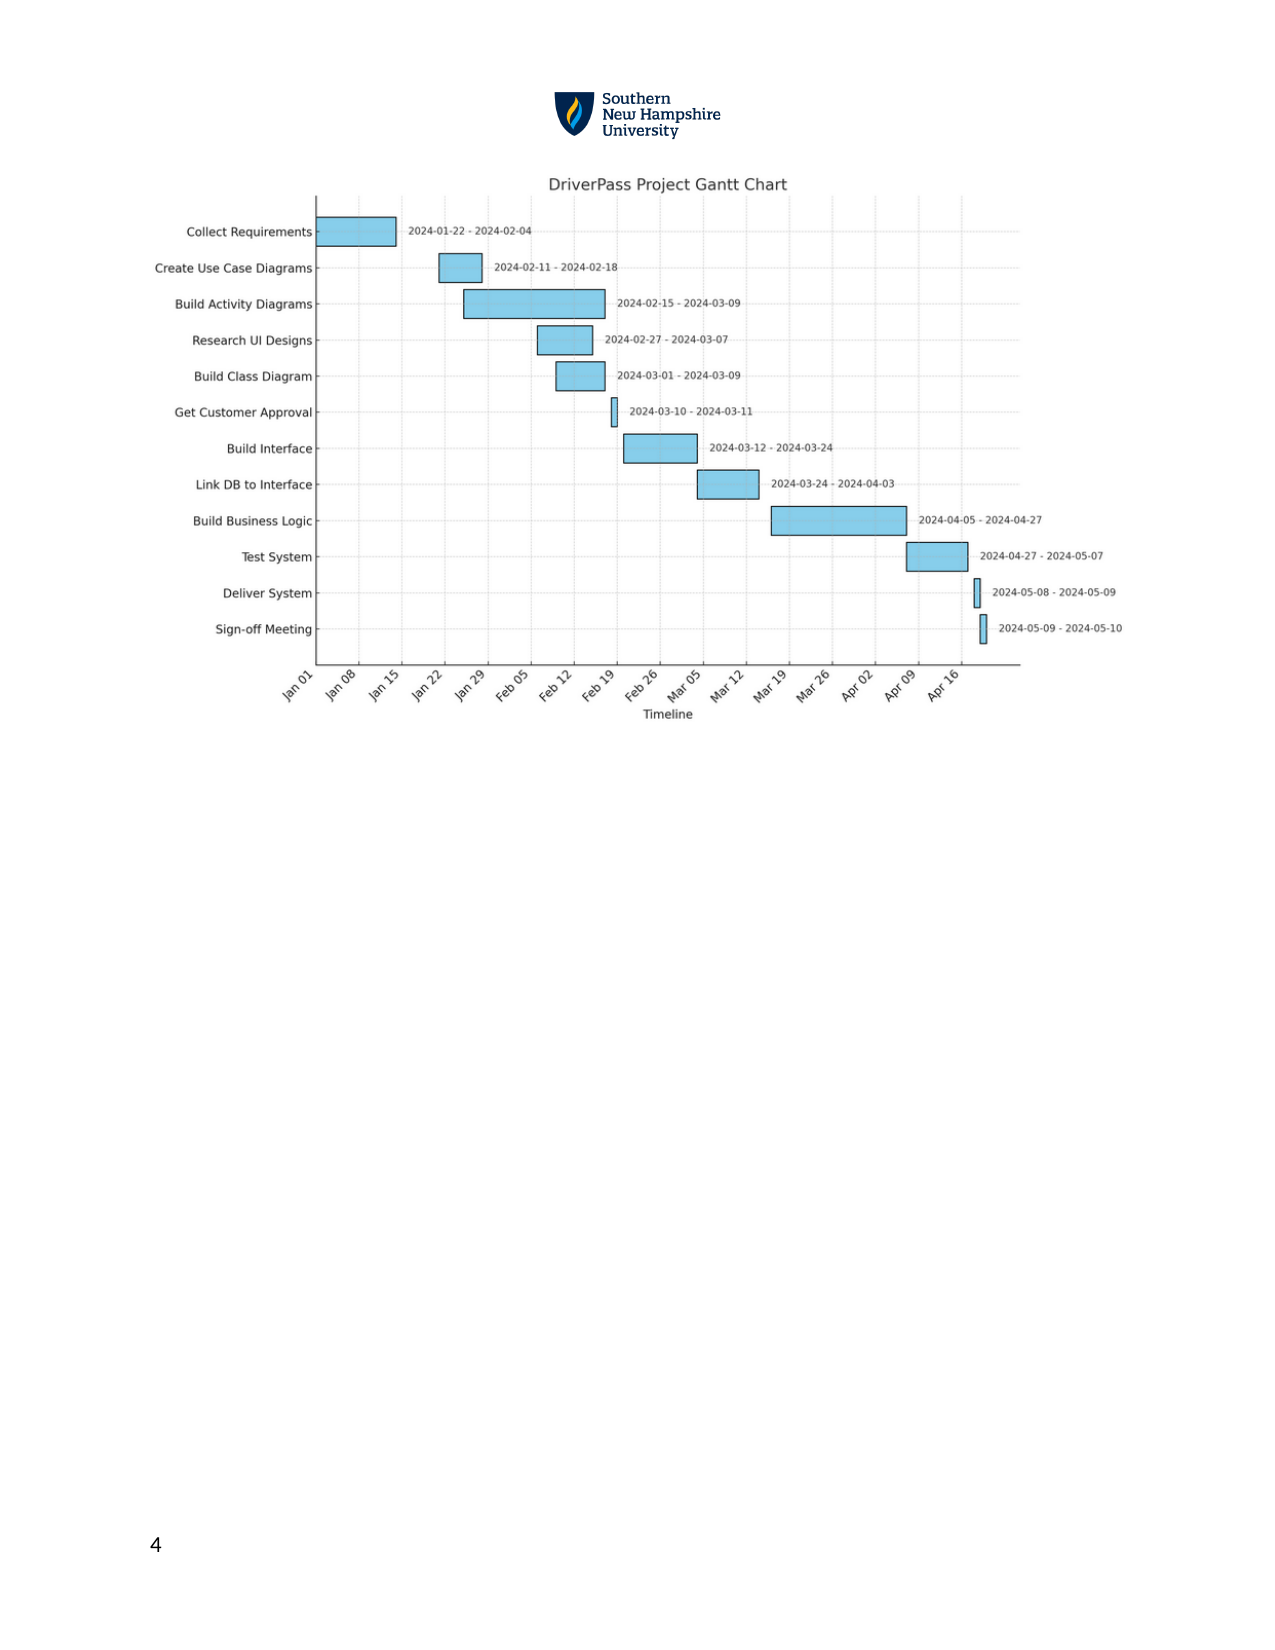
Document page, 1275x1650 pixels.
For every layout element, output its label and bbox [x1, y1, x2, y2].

picture [150, 173, 1125, 727]
picture [546, 75, 729, 154]
